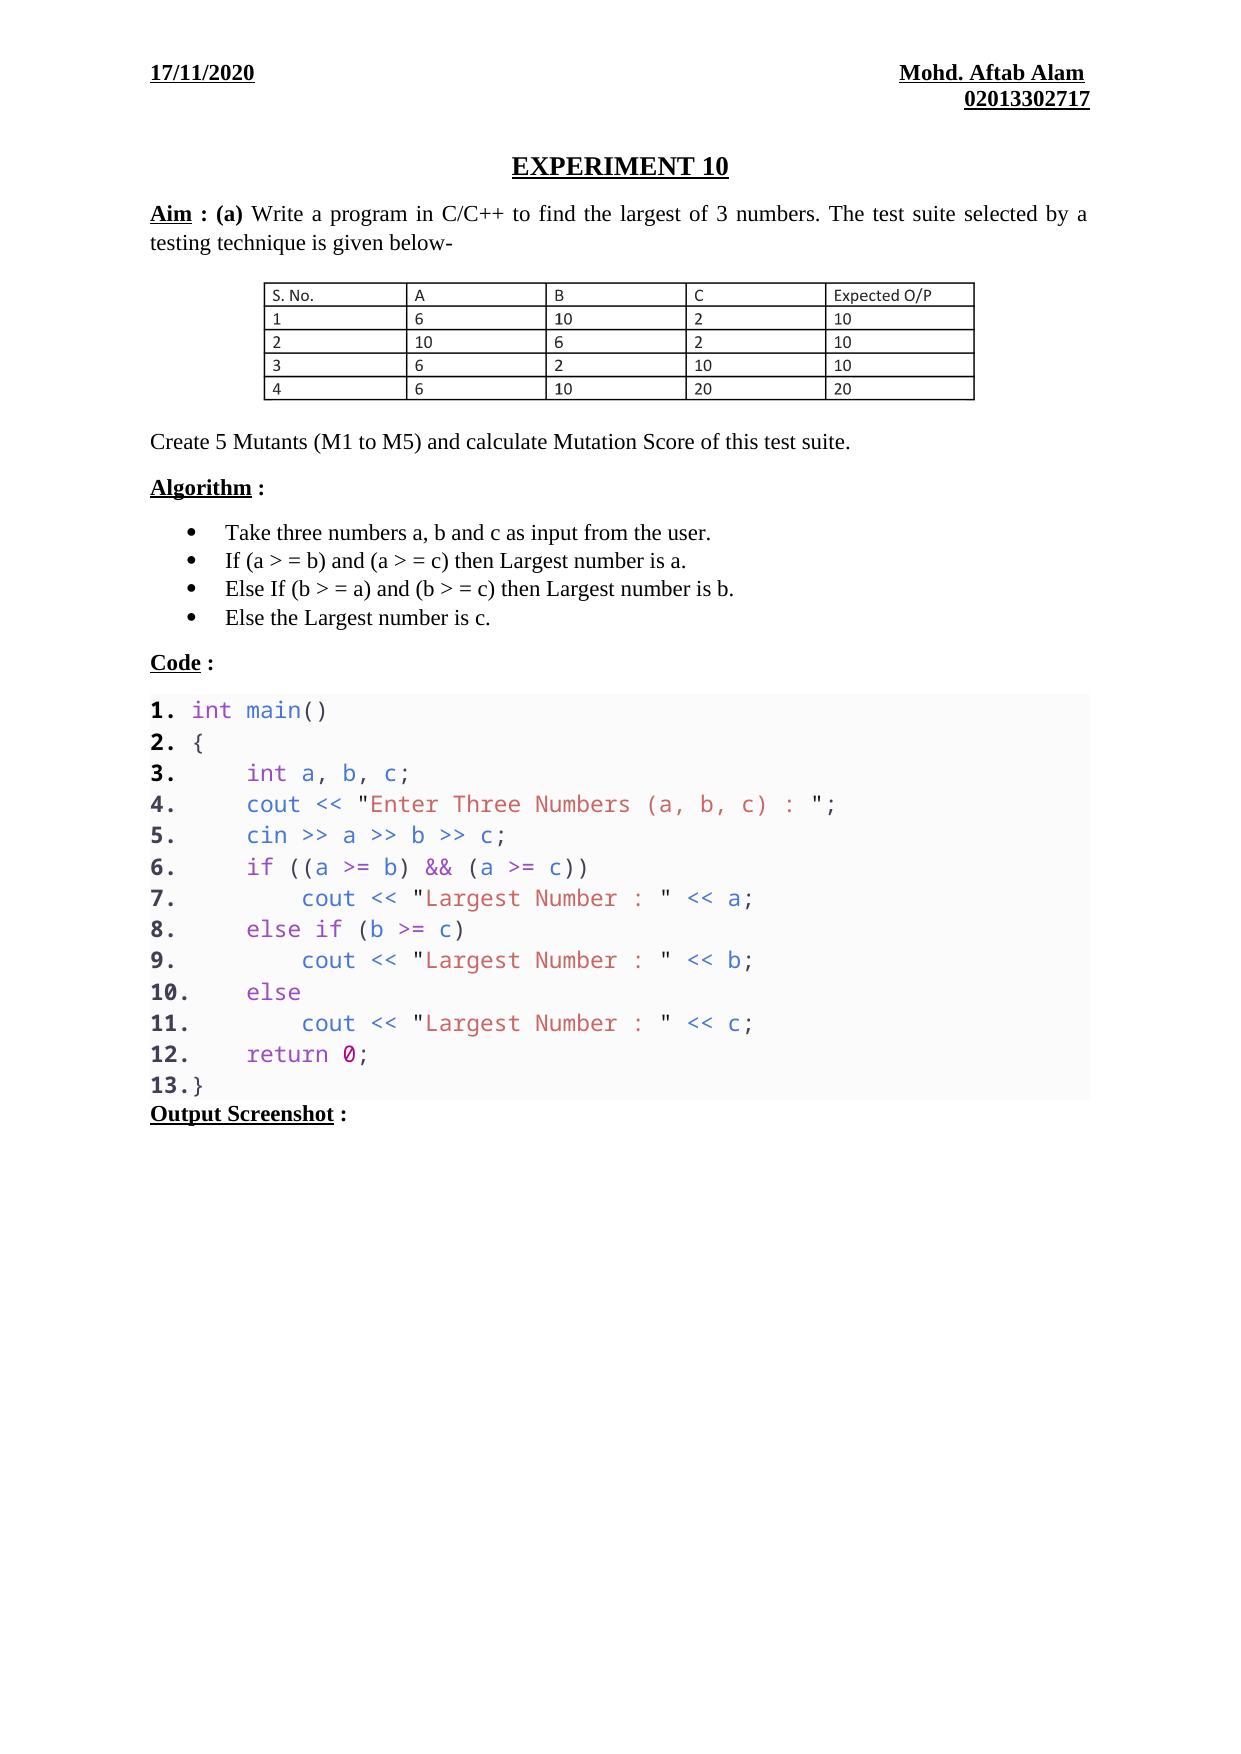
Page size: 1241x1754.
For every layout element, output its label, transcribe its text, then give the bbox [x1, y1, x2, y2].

list Else If (b > = a) and (b > = c) then Largest number is b. [187, 576, 1090, 602]
text Create 5 Mutants (M1 to M5) and calculate Mutation Score of this test suite. [150, 428, 1090, 455]
text Aim : (a) Write a program in C/C++ to find the largest of 3 numbers. The test suite selected by a testing technique is given below- [150, 200, 1090, 255]
text Output Screenshot : [150, 1100, 1090, 1127]
picture [257, 273, 983, 410]
text Algorithm : [150, 473, 1090, 500]
text 4. cout << "Enter Three Numbers (a, b, c) : "; [150, 788, 1090, 819]
text 2. { [150, 725, 1090, 757]
text EXPERIMENT 10 [150, 150, 1090, 181]
text 1. int main() [150, 694, 1090, 725]
list If (a > = b) and (a > = c) then Largest number is a. [187, 547, 1090, 573]
list Take three numbers a, b and c as input from the user. [187, 519, 1090, 545]
text 10. else [150, 975, 1090, 1007]
text 8. else if (b >= c) [150, 913, 1090, 944]
list Else the Largest number is c. [187, 604, 1090, 630]
text 9. cout << "Largest Number : " << b; [150, 944, 1090, 975]
text 7. cout << "Largest Number : " << a; [150, 882, 1090, 913]
text 3. int a, b, c; [150, 757, 1090, 788]
text Code : [150, 649, 1090, 675]
text 12. return 0; [150, 1038, 1090, 1069]
text 11. cout << "Largest Number : " << c; [150, 1007, 1090, 1038]
text 6. if ((a >= b) && (a >= c)) [150, 850, 1090, 882]
text 5. cin >> a >> b >> c; [150, 819, 1090, 850]
text 13.} [150, 1069, 1090, 1100]
